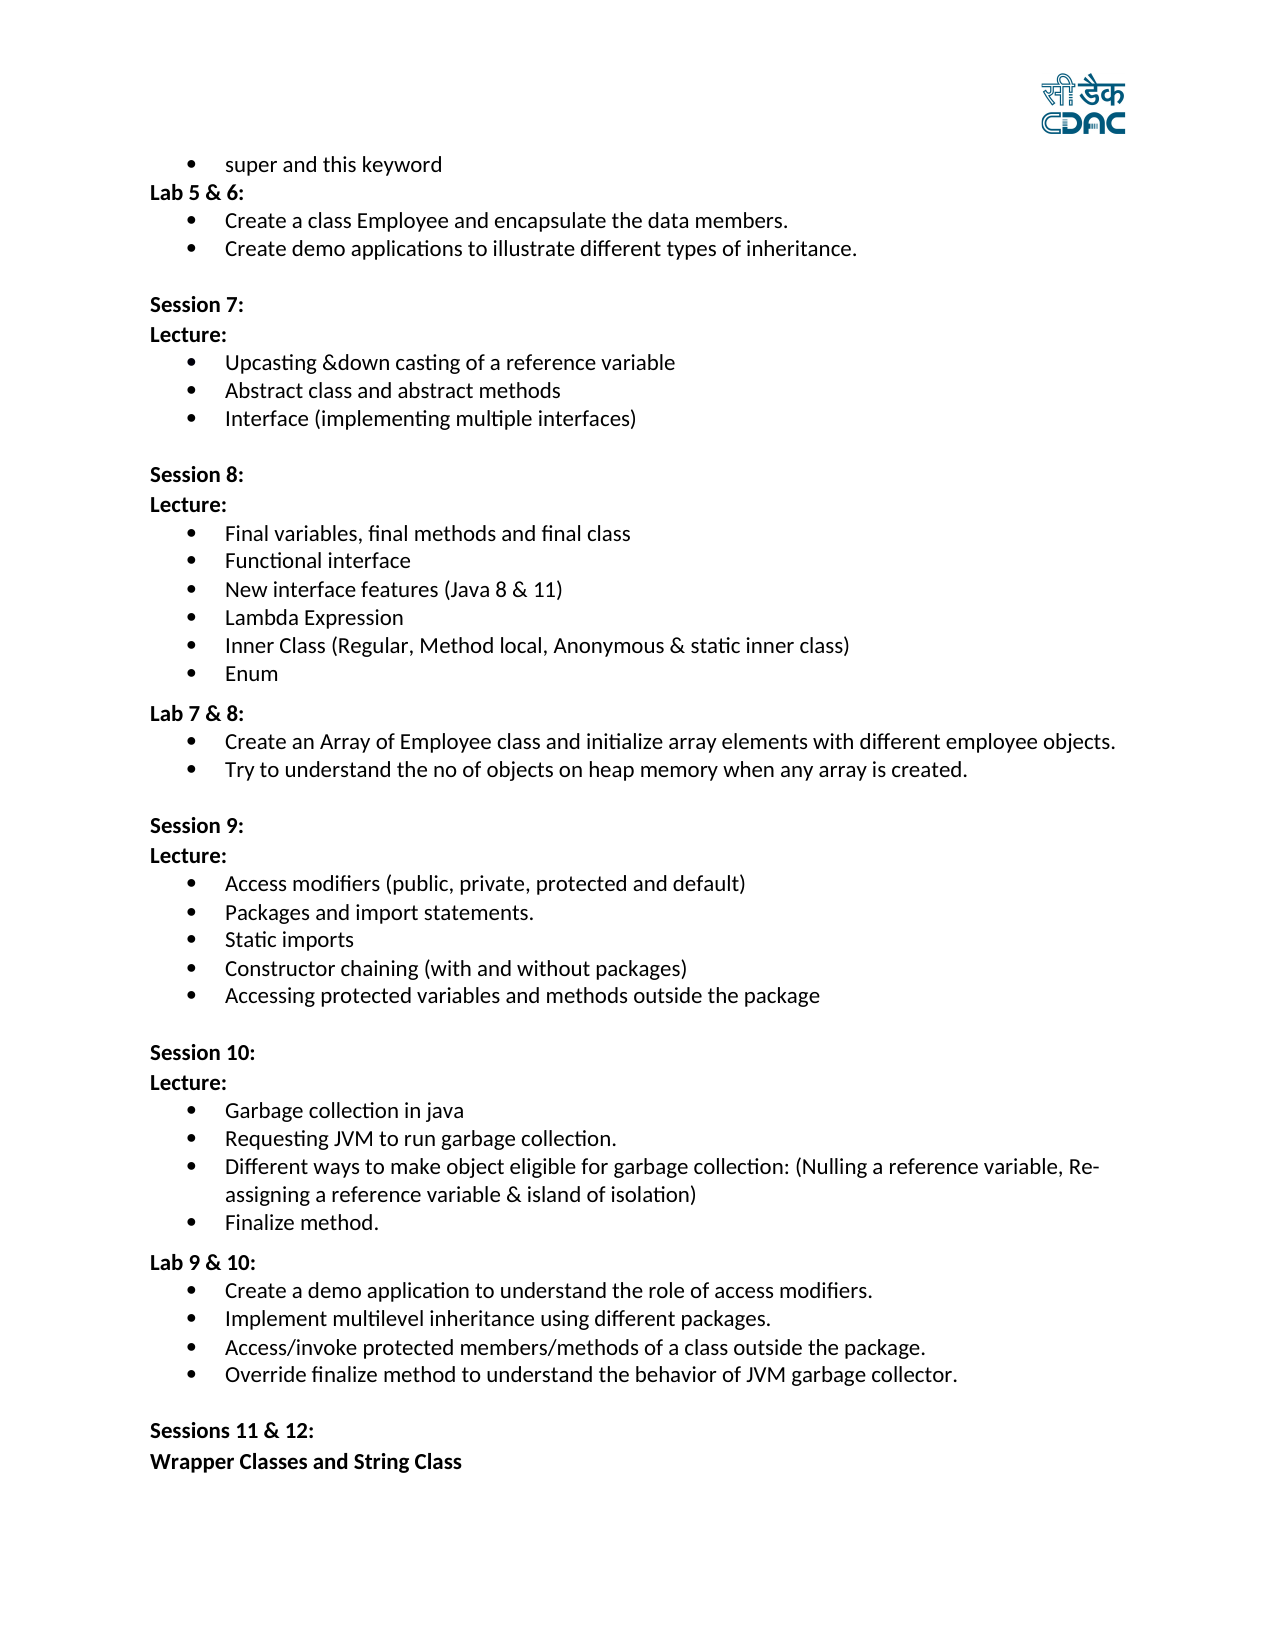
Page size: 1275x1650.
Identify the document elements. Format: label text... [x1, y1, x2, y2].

picture [1112, 118, 1125, 128]
list Enum [187, 659, 1125, 687]
list Packages and import statements. [187, 898, 1125, 926]
list Create a class Employee and encapsulate the data members. [187, 206, 1125, 234]
list Access modifiers (public, private, protected and default) [187, 869, 1125, 898]
list Override finalize method to understand the behavior of JVM garbage collector. [187, 1361, 1125, 1389]
text Session 10: [150, 1038, 1125, 1066]
list Try to understand the no of objects on heap memory when any array is created. [187, 755, 1125, 783]
list Access/invoke protected members/methods of a class outside the package. [187, 1333, 1125, 1361]
list Inner Class (Regular, Method local, Anonymous & static inner class) [187, 631, 1125, 659]
text Session 9: [150, 811, 1125, 839]
list Constructor chaining (with and without packages) [187, 954, 1125, 982]
list Create an Array of Employee class and initialize array elements with different employee objects. [187, 727, 1125, 755]
list Different ways to make object eligible for garbage collection: (Nulling a reference variable, Re-assigning a reference variable & island of isolation) [187, 1152, 1125, 1208]
text Lecture: [150, 842, 1125, 869]
list Upcasting &down casting of a reference variable [187, 348, 1125, 376]
list Implement multilevel inheritance using different packages. [187, 1304, 1125, 1333]
list Interface (implementing multiple interfaces) [187, 404, 1125, 432]
text Session 7: [150, 290, 1125, 318]
picture [1092, 73, 1125, 83]
text Lab 7 & 8: [150, 699, 1125, 727]
list Functional interface [187, 547, 1125, 575]
list Lambda Expression [187, 603, 1125, 631]
text Lab 9 & 10: [150, 1248, 1125, 1277]
picture [1077, 126, 1083, 134]
text Lab 5 & 6: [150, 178, 1125, 206]
text Lecture: [150, 320, 1125, 348]
text Sessions 11 & 12: [150, 1417, 1125, 1445]
list Abstract class and abstract methods [187, 376, 1125, 404]
list Accessing protected variables and methods outside the package [187, 982, 1125, 1010]
picture [1089, 118, 1099, 134]
list Final variables, final methods and final class [187, 519, 1125, 547]
text Lecture: [150, 491, 1125, 519]
list Create demo applications to illustrate different types of inheritance. [187, 234, 1125, 262]
list Requesting JVM to run garbage collection. [187, 1124, 1125, 1152]
picture [1041, 73, 1125, 134]
text Wrapper Classes and String Class [150, 1447, 1125, 1475]
list super and this keyword [187, 150, 1125, 178]
list New interface features (Java 8 & 11) [187, 575, 1125, 603]
text Lecture: [150, 1068, 1125, 1096]
list Garbage collection in java [187, 1096, 1125, 1124]
list Static imports [187, 926, 1125, 954]
text Session 8: [150, 460, 1125, 488]
list Finalize method. [187, 1208, 1125, 1236]
list Create a demo application to understand the role of access modifiers. [187, 1277, 1125, 1304]
